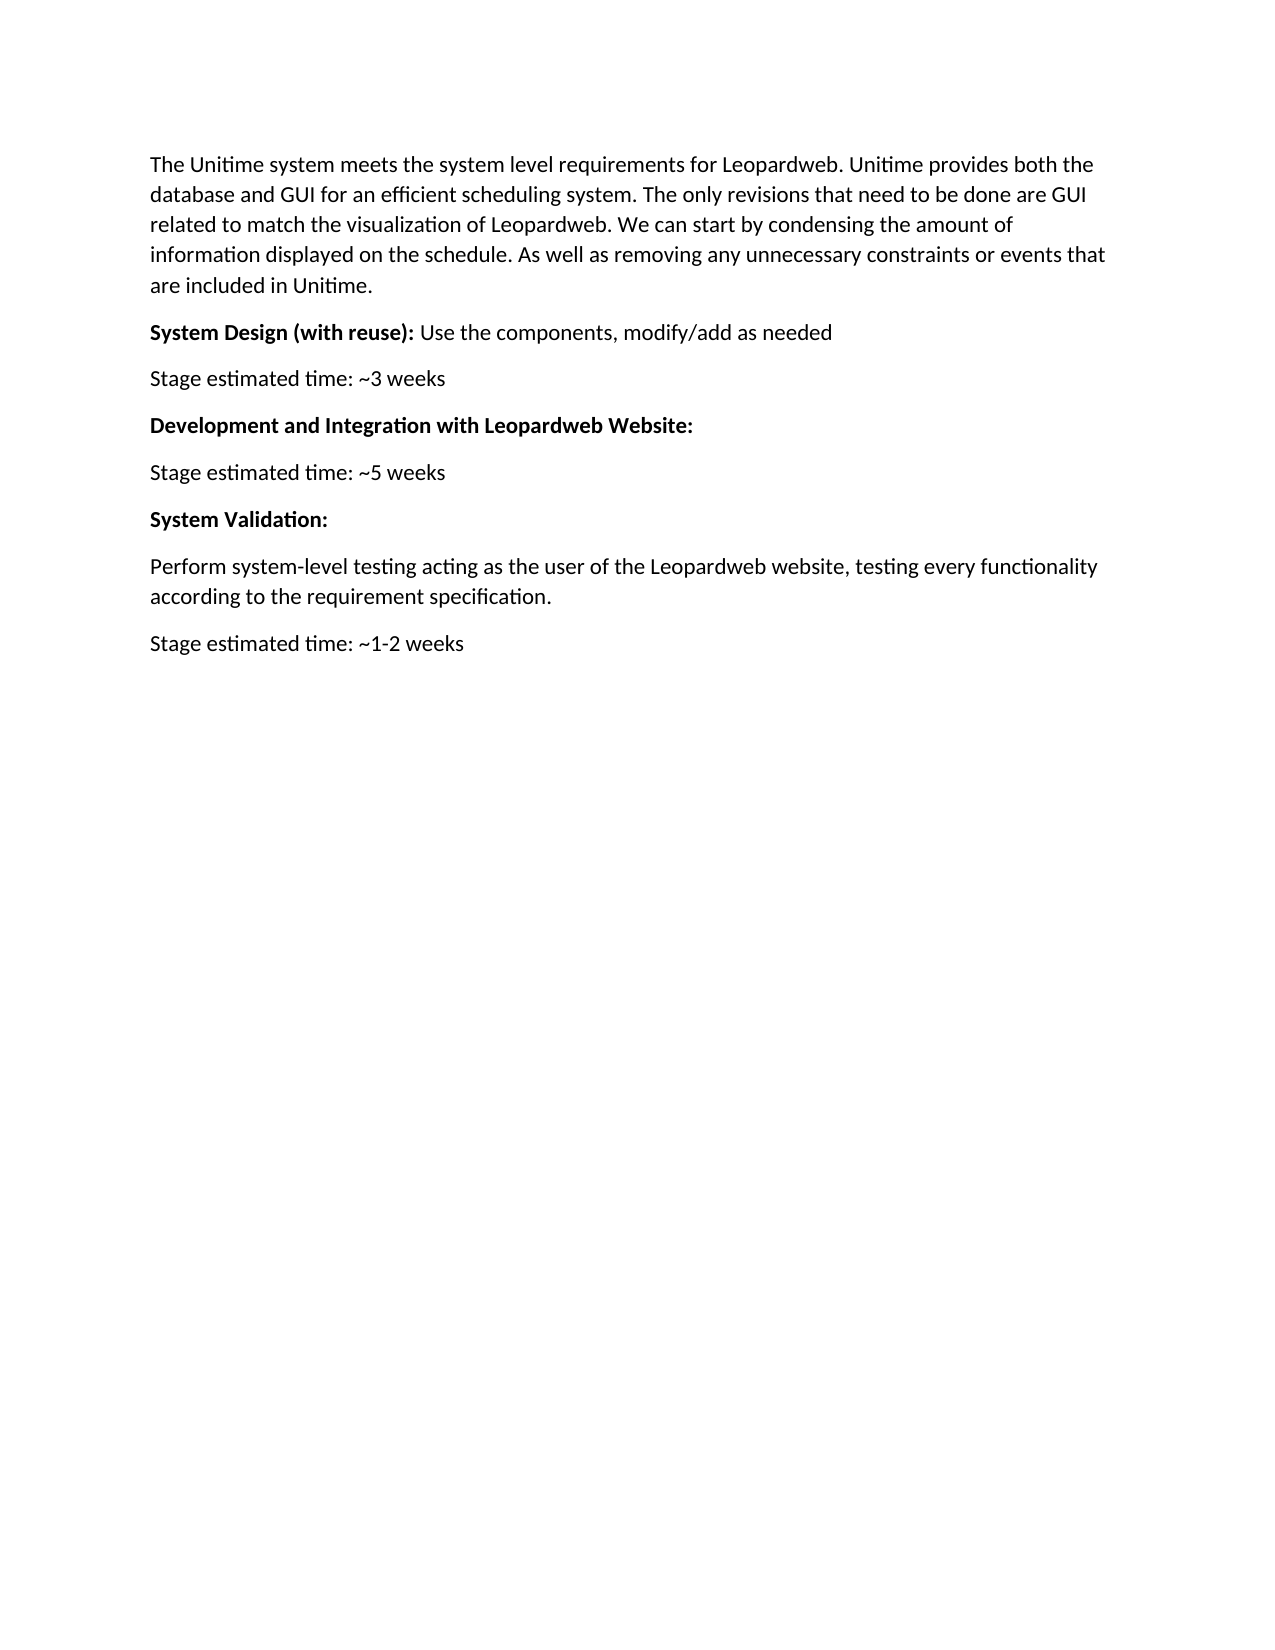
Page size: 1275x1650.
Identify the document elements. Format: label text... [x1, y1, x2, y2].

text Stage estimated time: ~1-2 weeks [150, 629, 1125, 657]
text System Validation: [150, 505, 1125, 533]
text System Design (with reuse): Use the components, modify/add as needed [150, 318, 1125, 346]
text Development and Integration with Leopardweb Website: [150, 411, 1125, 439]
text Perform system-level testing acting as the user of the Leopardweb website, testing every functionality according to the requirement specification. [150, 552, 1125, 610]
text The Unitime system meets the system level requirements for Leopardweb. Unitime provides both the database and GUI for an efficient scheduling system. The only revisions that need to be done are GUI related to match the visualization of Leopardweb. We can start by condensing the amount of information displayed on the schedule. As well as removing any unnecessary constraints or events that are included in Unitime. [150, 150, 1125, 299]
text Stage estimated time: ~3 weeks [150, 364, 1125, 393]
text Stage estimated time: ~5 weeks [150, 458, 1125, 486]
